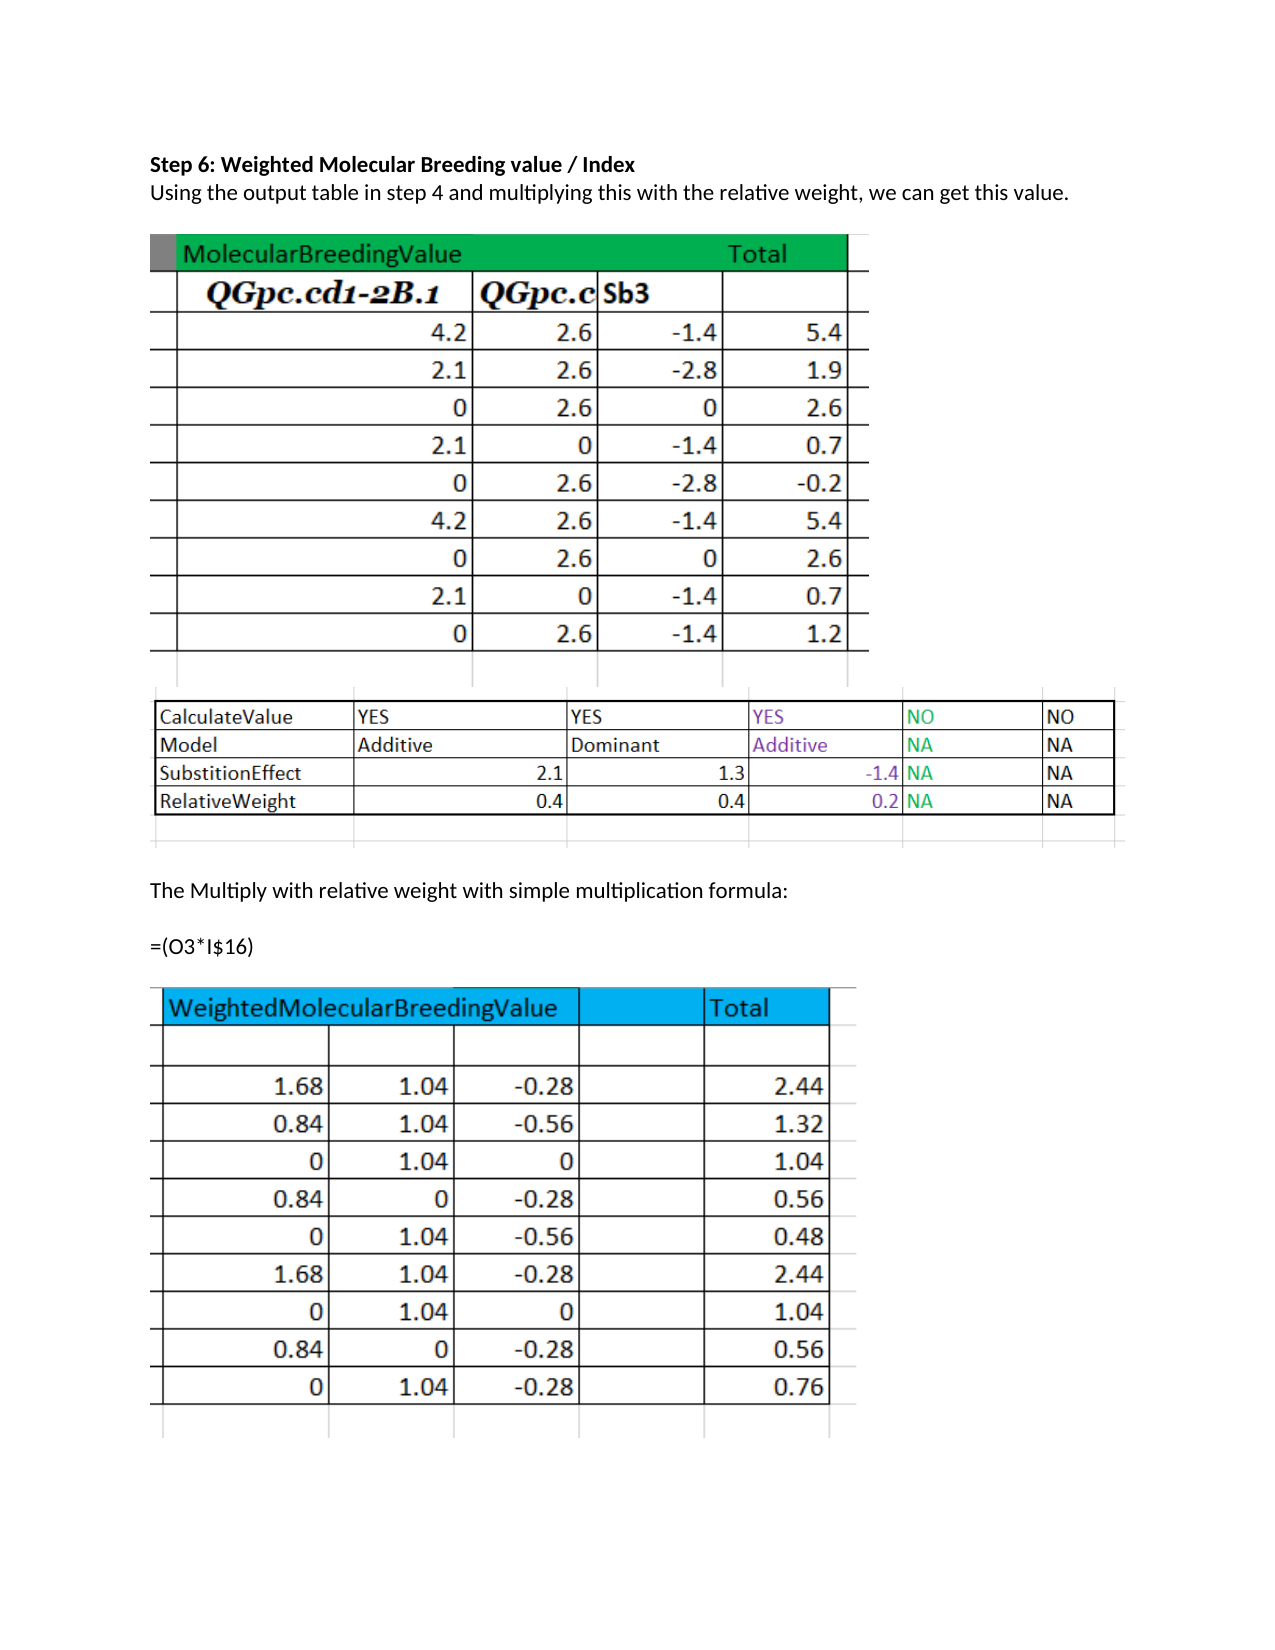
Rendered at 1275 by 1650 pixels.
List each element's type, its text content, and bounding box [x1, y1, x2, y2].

text The Multiply with relative weight with simple multiplication formula: [150, 876, 1125, 904]
picture [150, 234, 1125, 848]
text Using the output table in step 4 and multiplying this with the relative weight, we can get this value. [150, 178, 1125, 206]
picture [150, 987, 857, 1438]
text Step 6: Weighted Molecular Breeding value / Index [150, 150, 1125, 178]
text =(O3*I$16) [150, 932, 1125, 960]
